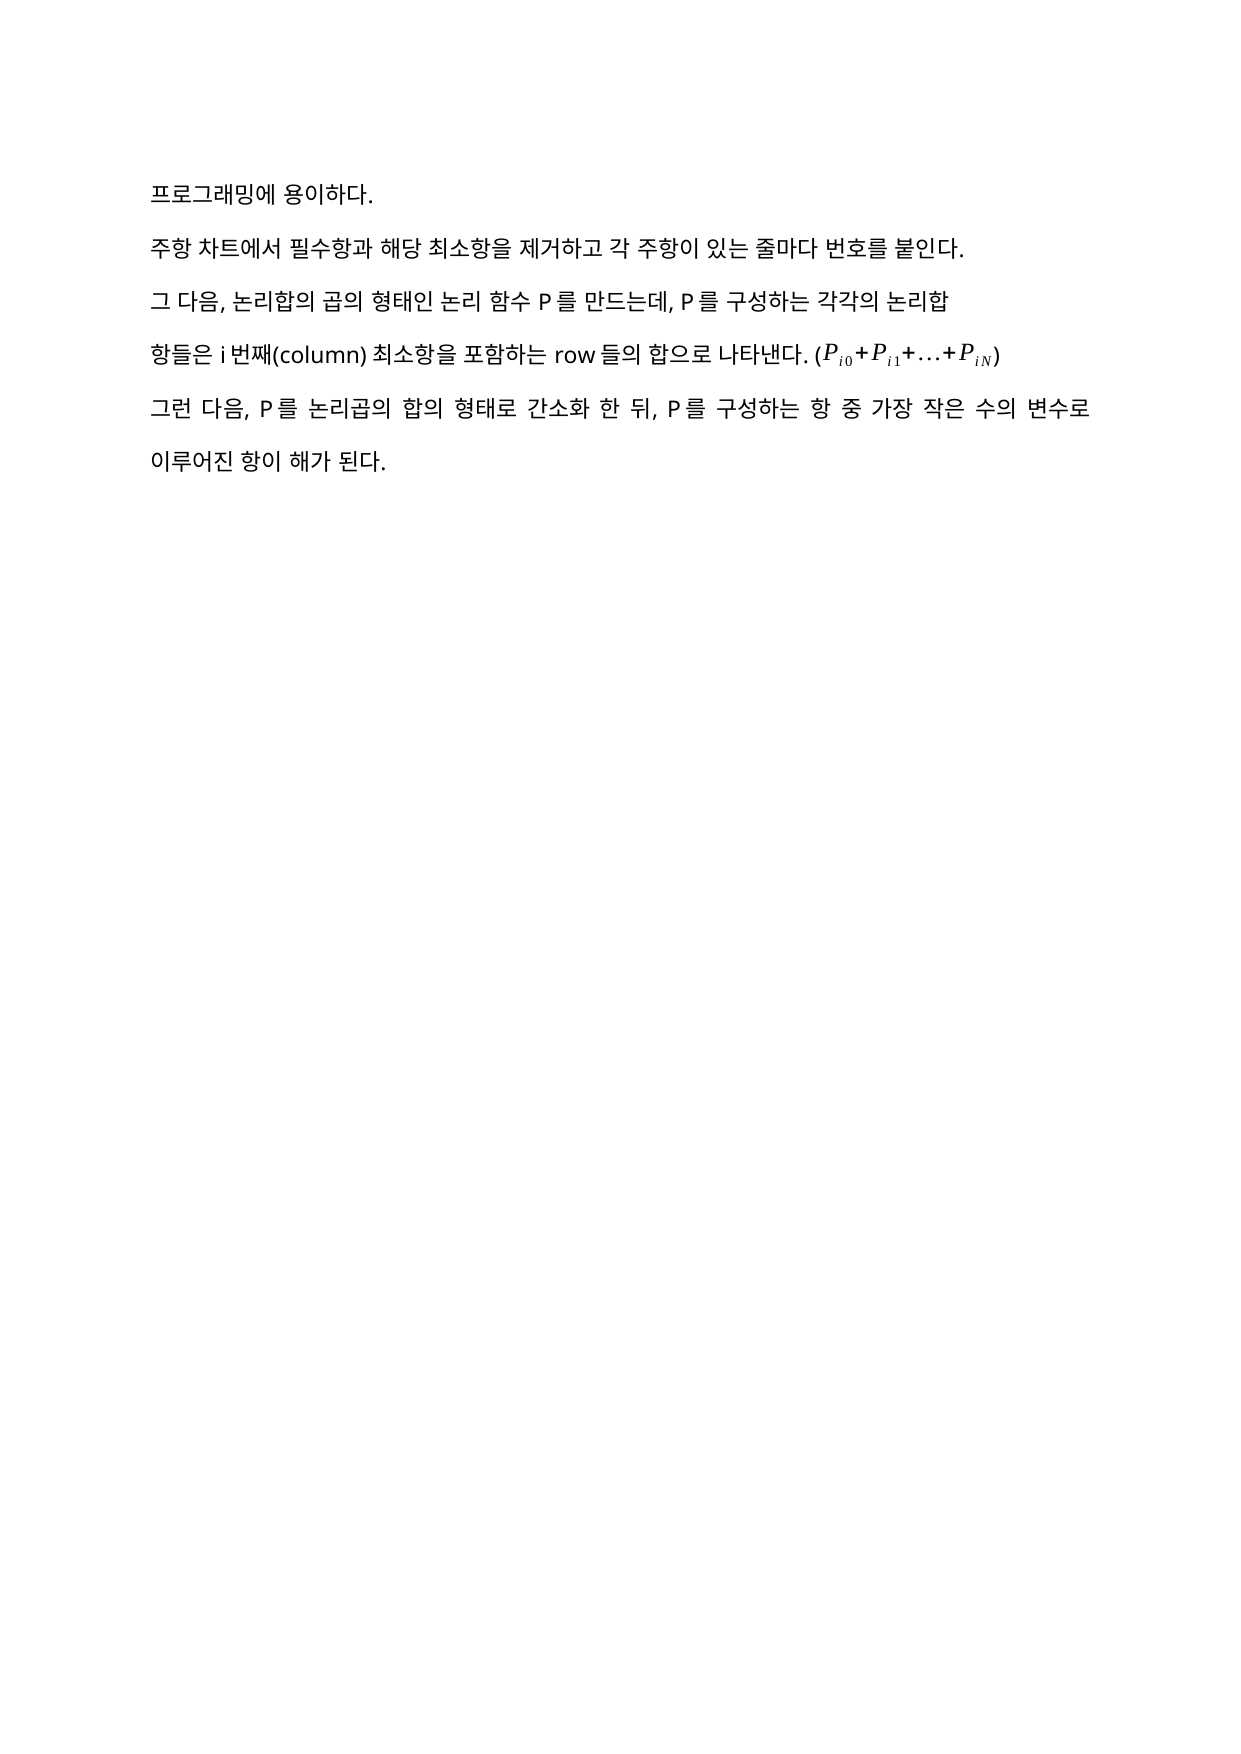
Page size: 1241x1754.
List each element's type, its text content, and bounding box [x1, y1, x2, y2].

text 주항 차트에서 필수항과 해당 최소항을 제거하고 각 주항이 있는 줄마다 번호를 붙인다. [150, 231, 1090, 264]
text 그 다음, 논리합의 곱의 형태인 논리 함수 P를 만드는데, P를 구성하는 각각의 논리합 [150, 284, 1090, 317]
text 프로그래밍에 용이하다. [150, 177, 1090, 211]
text 항들은 i번째(column) 최소항을 포함하는 row들의 합으로 나타낸다. () [150, 337, 1090, 371]
text 그런 다음, P를 논리곱의 합의 형태로 간소화 한 뒤, P를 구성하는 항 중 가장 작은 수의 변수로 이루어진 항이 해가 된다. [150, 391, 1090, 477]
